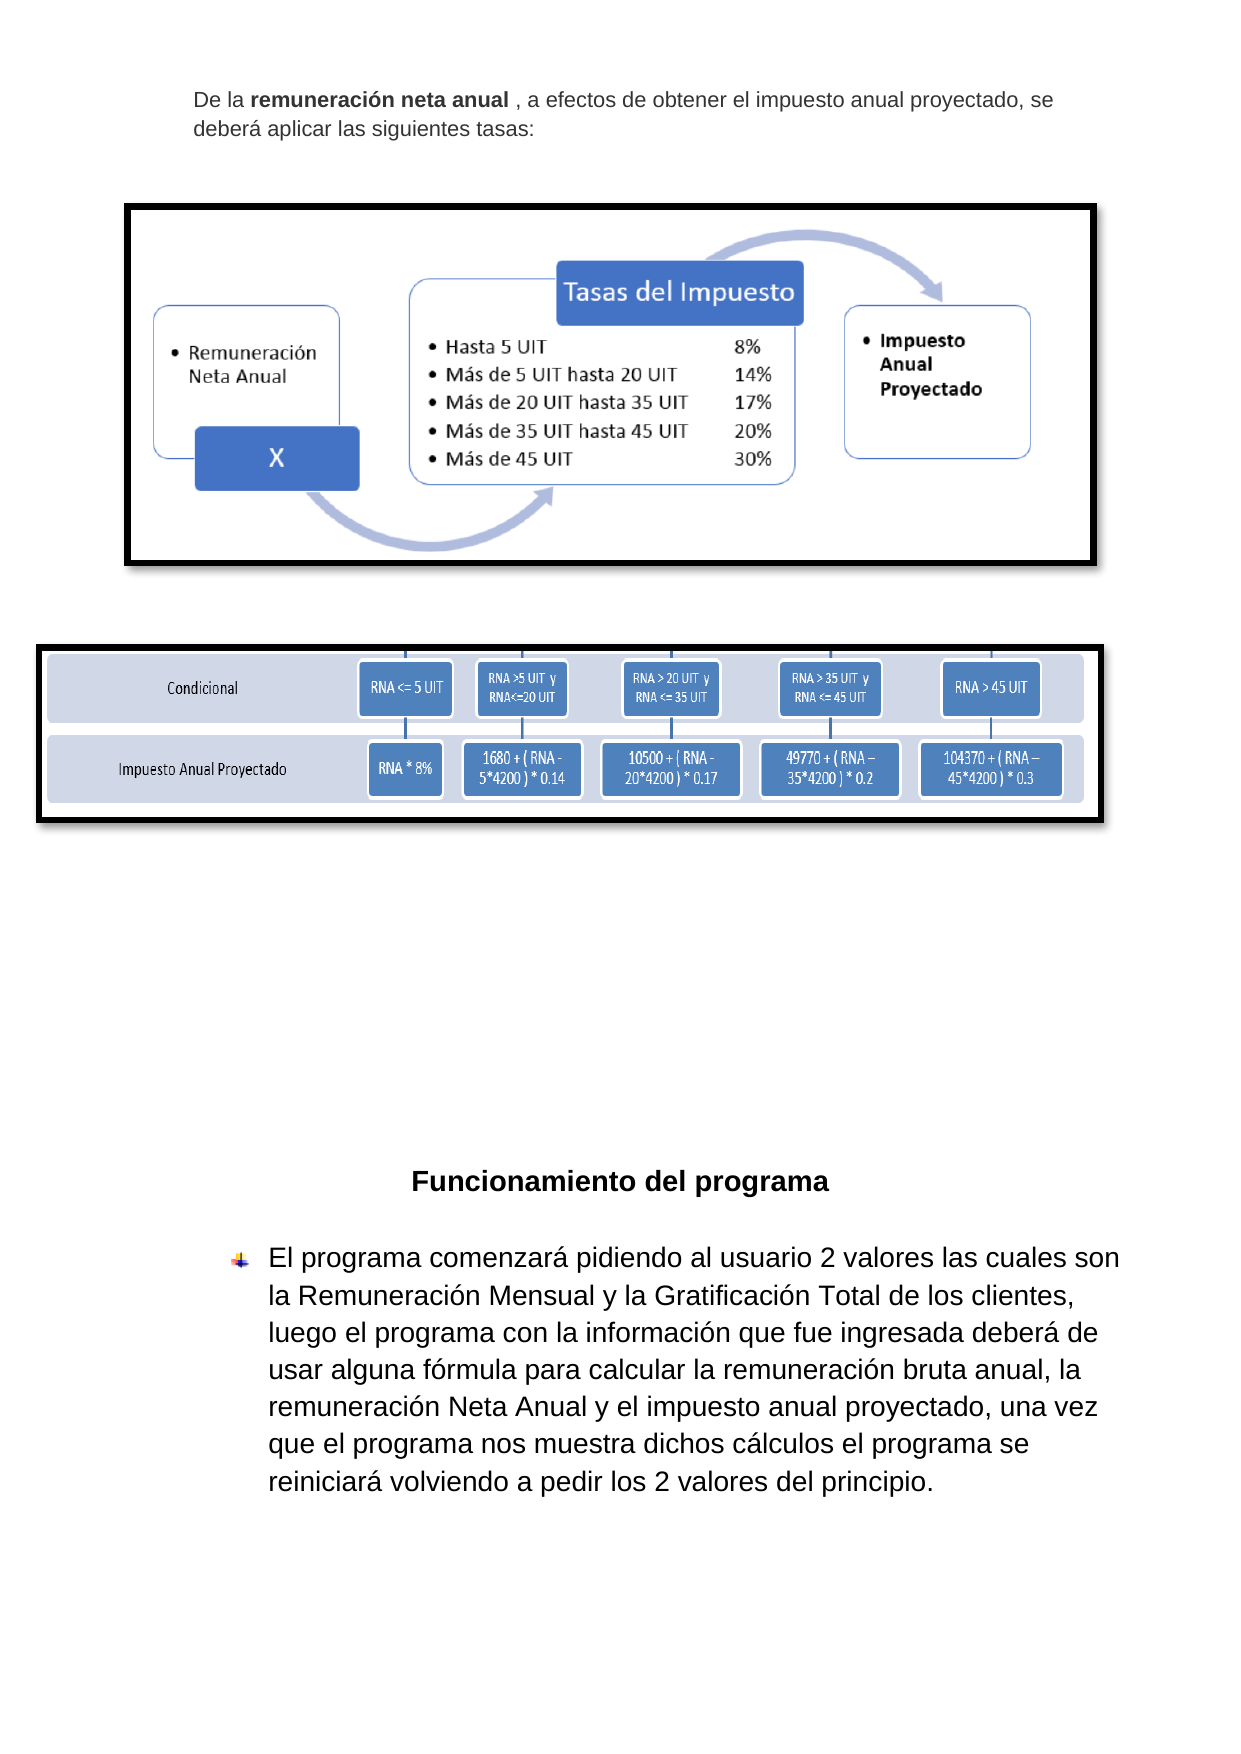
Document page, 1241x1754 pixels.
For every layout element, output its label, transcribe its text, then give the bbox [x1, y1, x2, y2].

text Funcionamiento del programa [118, 1164, 1122, 1198]
list El programa comenzará pidiendo al usuario 2 valores las cuales son la Remuneración Mensual y la Gratificación Total de los clientes, luego el programa con la información que fue ingresada deberá de usar alguna fórmula para calcular la remuneración bruta anual, la remuneración Neta Anual y el impuesto anual proyectado, una vez que el programa nos muestra dichos cálculos el programa se reiniciará volviendo a pedir los 2 valores del principio. [231, 1241, 1122, 1497]
picture [42, 651, 1098, 817]
picture [231, 1251, 249, 1268]
list De la remuneración neta anual , a efectos de obtener el impuesto anual proyectado, se deberá aplicar las siguientes tasas: [193, 87, 1122, 141]
picture [131, 210, 1090, 560]
